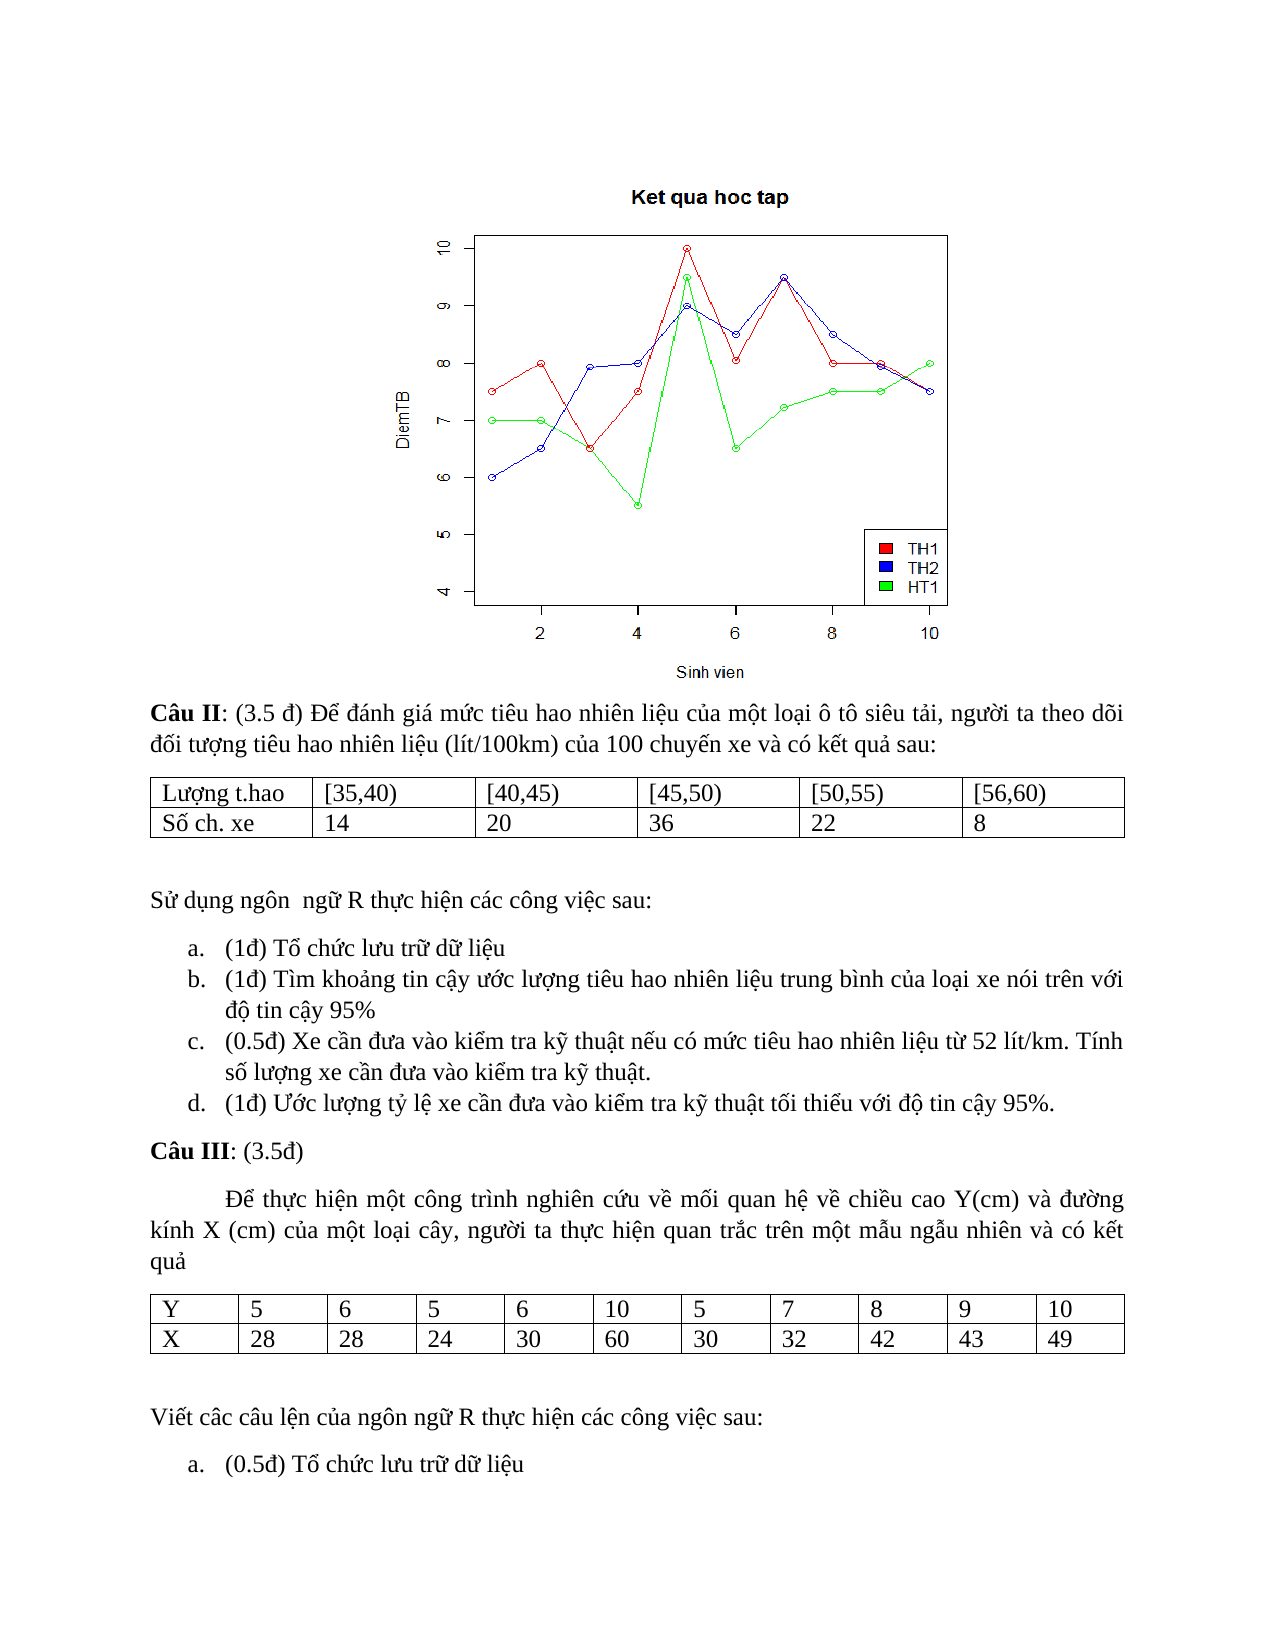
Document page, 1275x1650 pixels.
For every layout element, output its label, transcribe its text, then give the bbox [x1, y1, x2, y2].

table_cell Số ch. xe [151, 808, 312, 837]
table_header 10 [594, 1295, 681, 1323]
table_header 5 [239, 1295, 327, 1323]
list (0.5đ) Tổ chức lưu trữ dữ liệu [187, 1449, 1125, 1478]
table_cell 43 [948, 1324, 1036, 1353]
table_cell 42 [859, 1324, 947, 1353]
table_header [45,50) [638, 778, 799, 807]
table_cell X [151, 1324, 238, 1353]
list (1đ) Tìm khoảng tin cậy ước lượng tiêu hao nhiên liệu trung bình của loại xe nói trên với độ tin cậy 95% [187, 964, 1125, 1024]
table_header 8 [859, 1295, 947, 1323]
table_header 6 [505, 1295, 593, 1323]
table_header [40,45) [476, 778, 637, 807]
table_header Y [151, 1295, 238, 1323]
table_header 5 [682, 1295, 770, 1323]
table_header 6 [328, 1295, 416, 1323]
table_header Lượng t.hao [151, 778, 312, 807]
table_cell 30 [505, 1324, 593, 1353]
table_cell 22 [800, 808, 962, 837]
table_header 9 [948, 1295, 1036, 1323]
table_header 5 [417, 1295, 504, 1323]
table_cell 28 [239, 1324, 327, 1353]
text Câu III: (3.5đ) [150, 1136, 1125, 1165]
text Sử dụng ngôn ngữ R thực hiện các công việc sau: [150, 885, 1125, 914]
table_header [35,40) [313, 778, 475, 807]
table_cell 14 [313, 808, 475, 837]
table_header 10 [1037, 1295, 1124, 1323]
table_header 7 [771, 1295, 858, 1323]
table_cell 32 [771, 1324, 858, 1353]
table_header [50,55) [800, 778, 962, 807]
list (1đ) Tổ chức lưu trữ dữ liệu [187, 933, 1125, 962]
text Câu II: (3.5 đ) Để đánh giá mức tiêu hao nhiên liệu của một loại ô tô siêu tải, người ta theo dõi đối tượng tiêu hao nhiên liệu (lít/100km) của 100 chuyến xe và có kết quả sau: [150, 698, 1125, 758]
table_cell 49 [1037, 1324, 1124, 1353]
table_cell 30 [682, 1324, 770, 1353]
text Viết câc câu lện của ngôn ngữ R thực hiện các công việc sau: [150, 1402, 1125, 1431]
list (1đ) Ước lượng tỷ lệ xe cần đưa vào kiểm tra kỹ thuật tối thiểu với độ tin cậy 95%. [187, 1088, 1125, 1117]
table_cell 24 [417, 1324, 504, 1353]
list (0.5đ) Xe cần đưa vào kiểm tra kỹ thuật nếu có mức tiêu hao nhiên liệu từ 52 lít/km. Tính số lượng xe cần đưa vào kiểm tra kỹ thuật. [187, 1026, 1125, 1086]
table_cell 20 [476, 808, 637, 837]
text Để thực hiện một công trình nghiên cứu về mối quan hệ về chiều cao Y(cm) và đường kính X (cm) của một loại cây, người ta thực hiện quan trắc trên một mẫu ngẫu nhiên và có kết quả [150, 1184, 1125, 1274]
table_cell 8 [963, 808, 1124, 837]
table_cell 60 [594, 1324, 681, 1353]
table_header [56,60) [963, 778, 1124, 807]
table_cell 36 [638, 808, 799, 837]
table_cell 28 [328, 1324, 416, 1353]
picture [393, 181, 957, 680]
